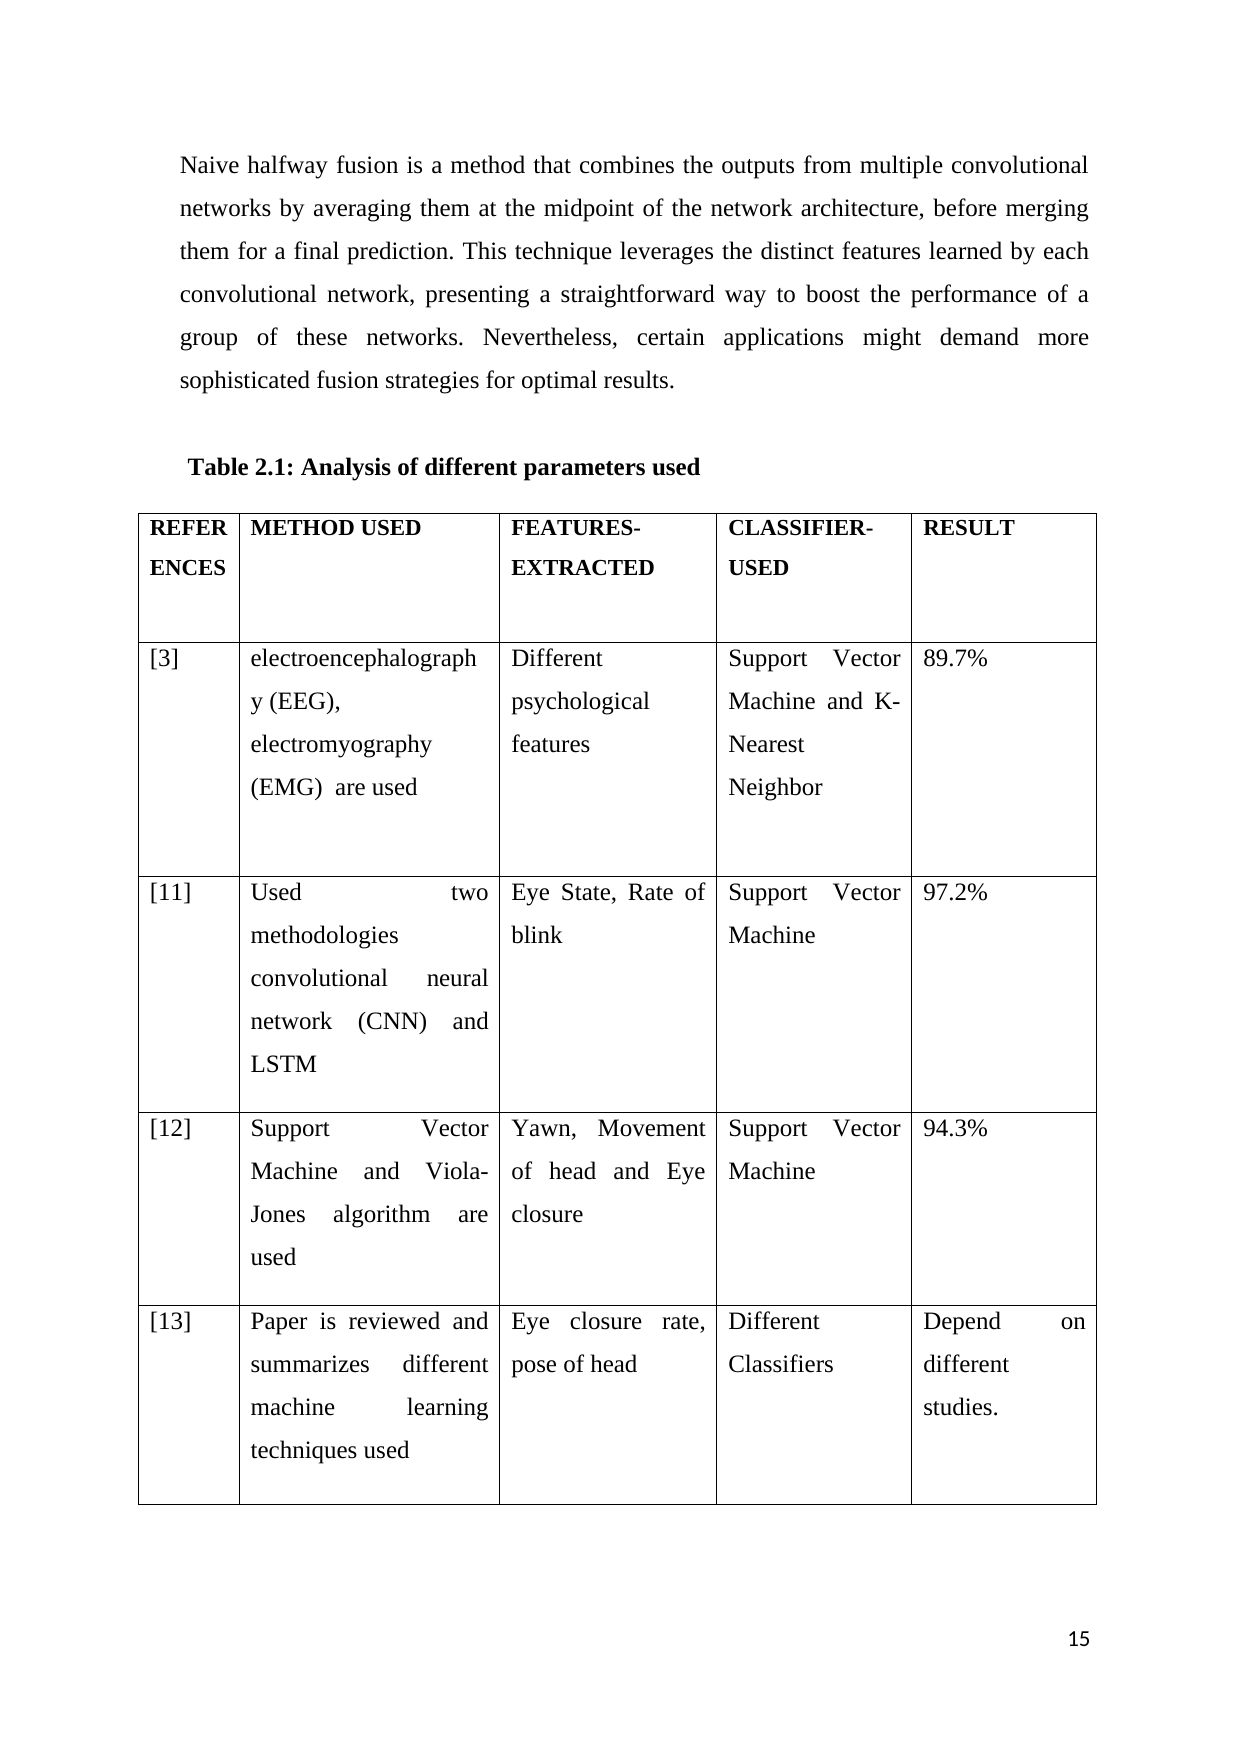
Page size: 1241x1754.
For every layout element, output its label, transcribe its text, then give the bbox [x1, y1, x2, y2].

text Table 2.1: Analysis of different parameters used [187, 452, 1090, 481]
table_cell Yawn, Movement of head and Eye closure [500, 1113, 716, 1305]
table_cell Eye State, Rate of blink [500, 877, 716, 1112]
table_header CLASSIFIER-USED [717, 514, 911, 642]
table_cell Different psychological features [500, 643, 716, 876]
table_cell Support Vector Machine and Viola-Jones algorithm are used [240, 1113, 499, 1305]
table_cell Depend on different studies. [912, 1306, 1096, 1504]
table_cell Paper is reviewed and summarizes different machine learning techniques used [240, 1306, 499, 1504]
table_cell Different Classifiers [717, 1306, 911, 1504]
table_cell Eye closure rate, pose of head [500, 1306, 716, 1504]
table_cell [12] [139, 1113, 239, 1305]
table_cell 94.3% [912, 1113, 1096, 1305]
table_header RESULT [912, 514, 1096, 642]
table_cell Used two methodologies convolutional neural network (CNN) and LSTM [240, 877, 499, 1112]
table_cell [11] [139, 877, 239, 1112]
table_cell Support Vector Machine [717, 877, 911, 1112]
table_header REFERENCES [139, 514, 239, 642]
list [179, 150, 1090, 394]
table_header FEATURES-EXTRACTED [500, 514, 716, 642]
table_header METHOD USED [240, 514, 499, 642]
table_cell electroencephalography (EEG), electromyography (EMG) are used [240, 643, 499, 876]
table_cell 89.7% [912, 643, 1096, 876]
table_cell [3] [139, 643, 239, 876]
table_cell 97.2% [912, 877, 1096, 1112]
table_cell [13] [139, 1306, 239, 1504]
table_cell Support Vector Machine and K-Nearest Neighbor [717, 643, 911, 876]
table_cell Support Vector Machine [717, 1113, 911, 1305]
